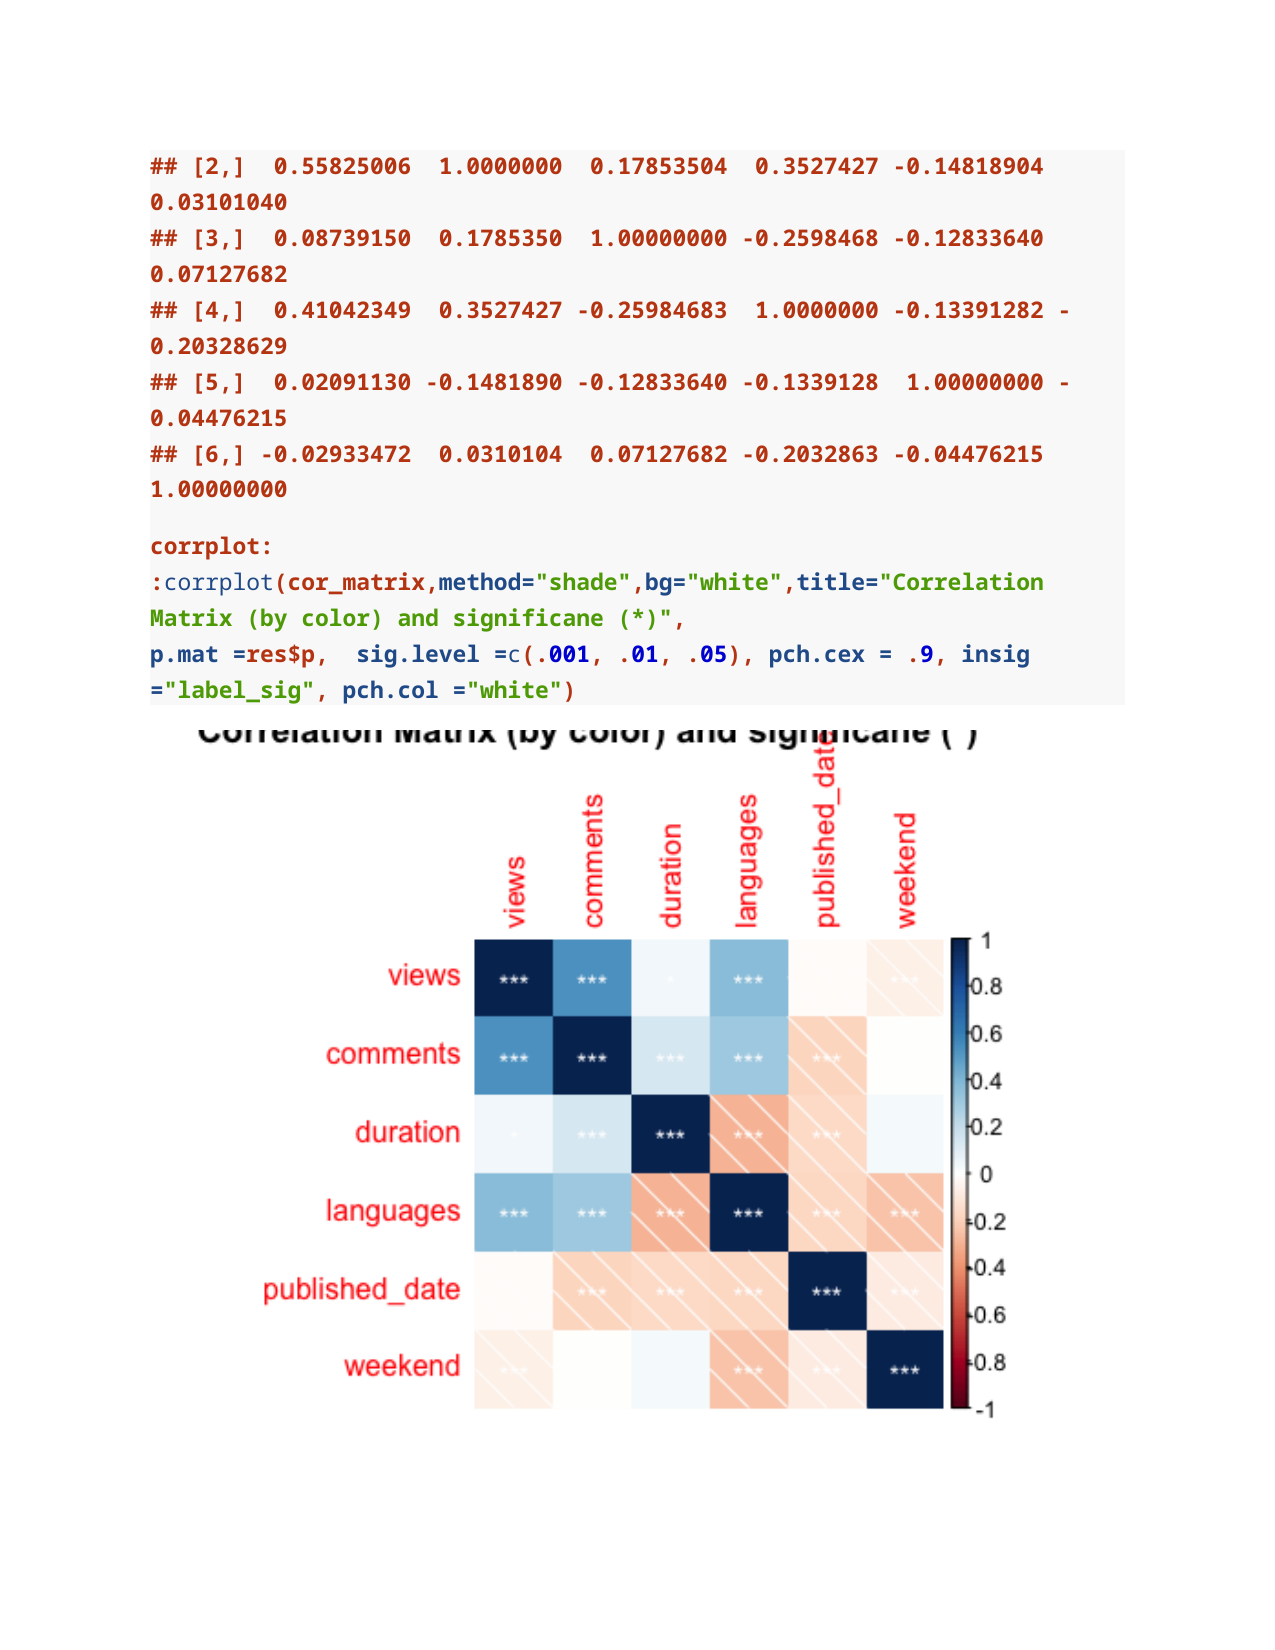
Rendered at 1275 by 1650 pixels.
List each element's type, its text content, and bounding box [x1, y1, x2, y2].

picture [150, 730, 1025, 1431]
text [150, 150, 1125, 505]
text corrplot::corrplot(cor_matrix,method="shade",bg="white",title="Correlation Matrix (by color) and significane (*)", p.mat =res$p, sig.level =c(.001, .01, .05), pch.cex = .9, insig ="label_sig", pch.col ="white") [150, 530, 1125, 705]
